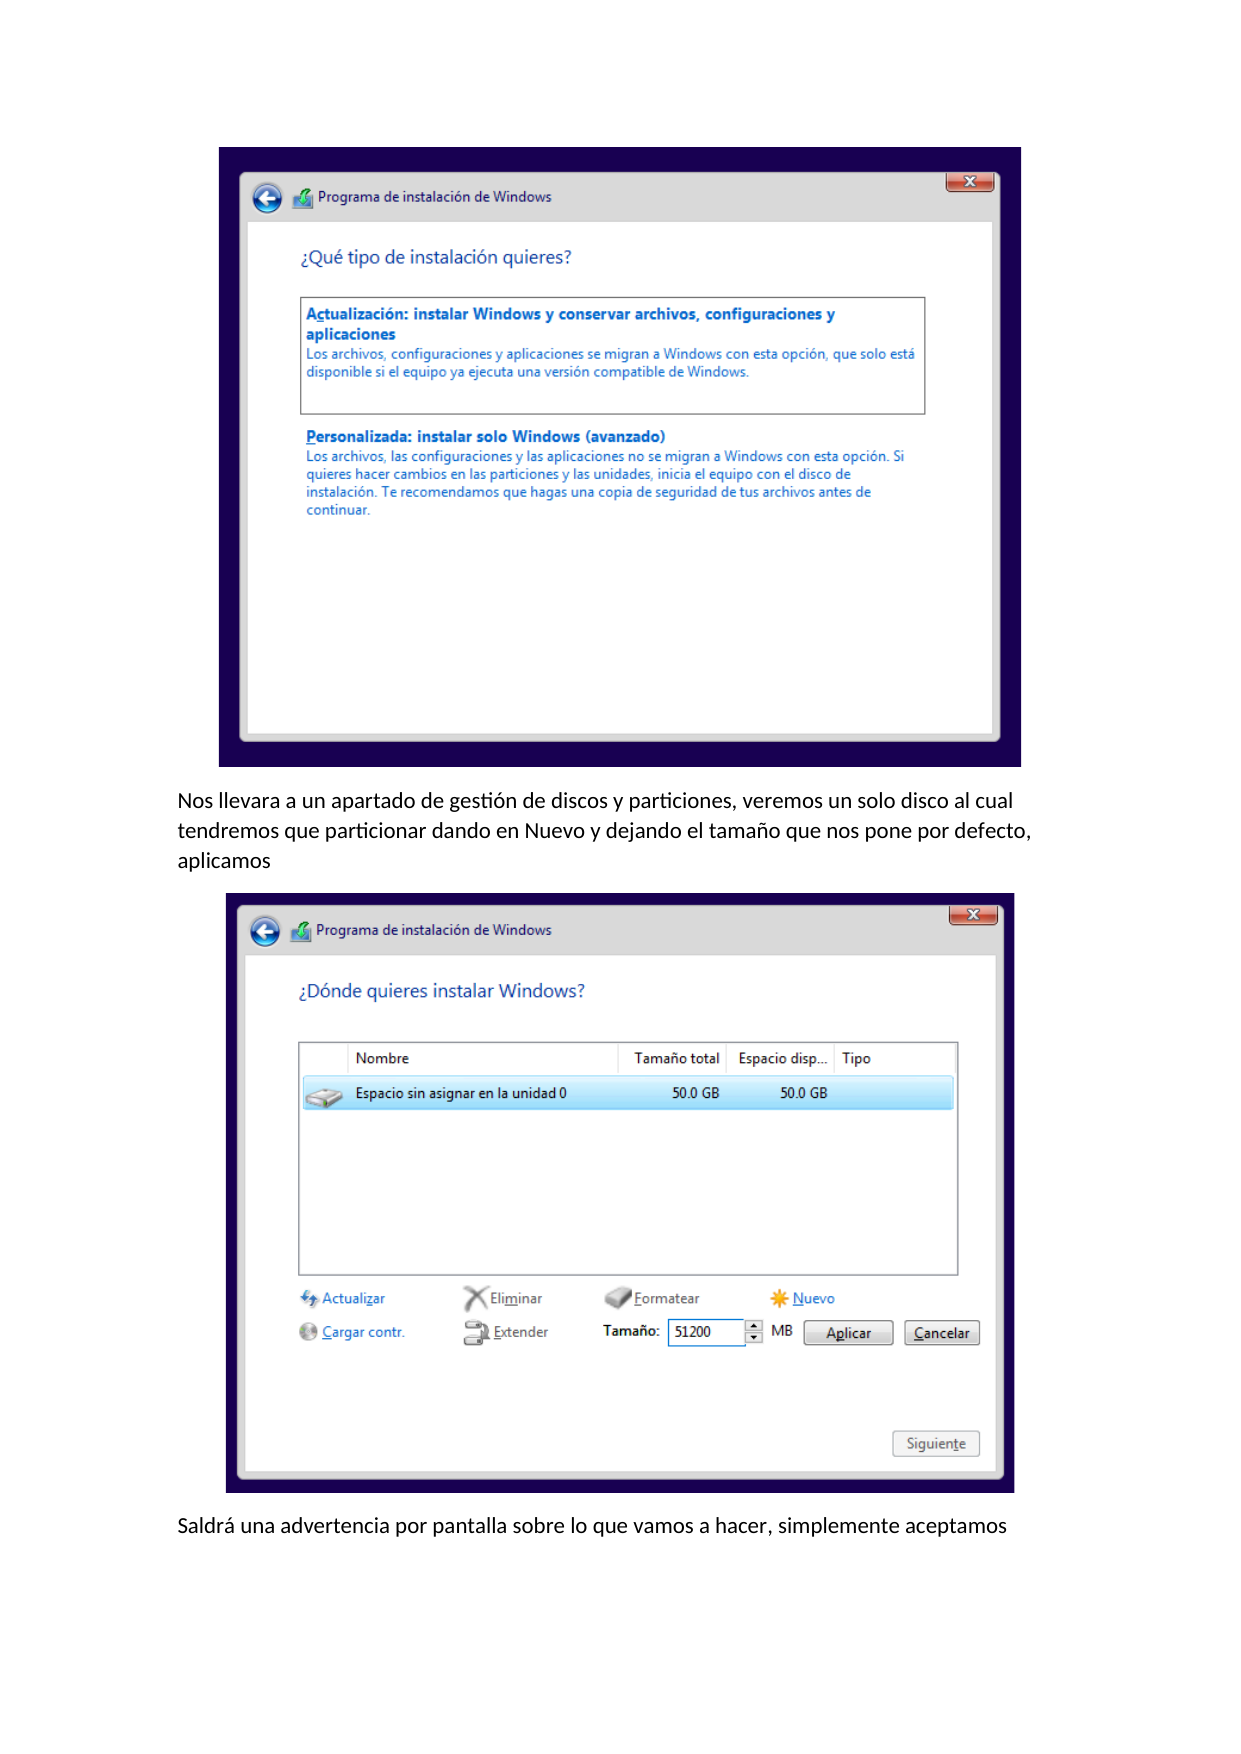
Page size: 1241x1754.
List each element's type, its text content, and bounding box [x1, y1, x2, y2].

text Saldrá una advertencia por pantalla sobre lo que vamos a hacer, simplemente aceptamos [177, 1511, 1063, 1539]
picture [218, 147, 1022, 767]
picture [225, 893, 1015, 1493]
text Nos llevara a un apartado de gestión de discos y particiones, veremos un solo disco al cual tendremos que particionar dando en Nuevo y dejando el tamaño que nos pone por defecto, aplicamos [177, 786, 1063, 874]
